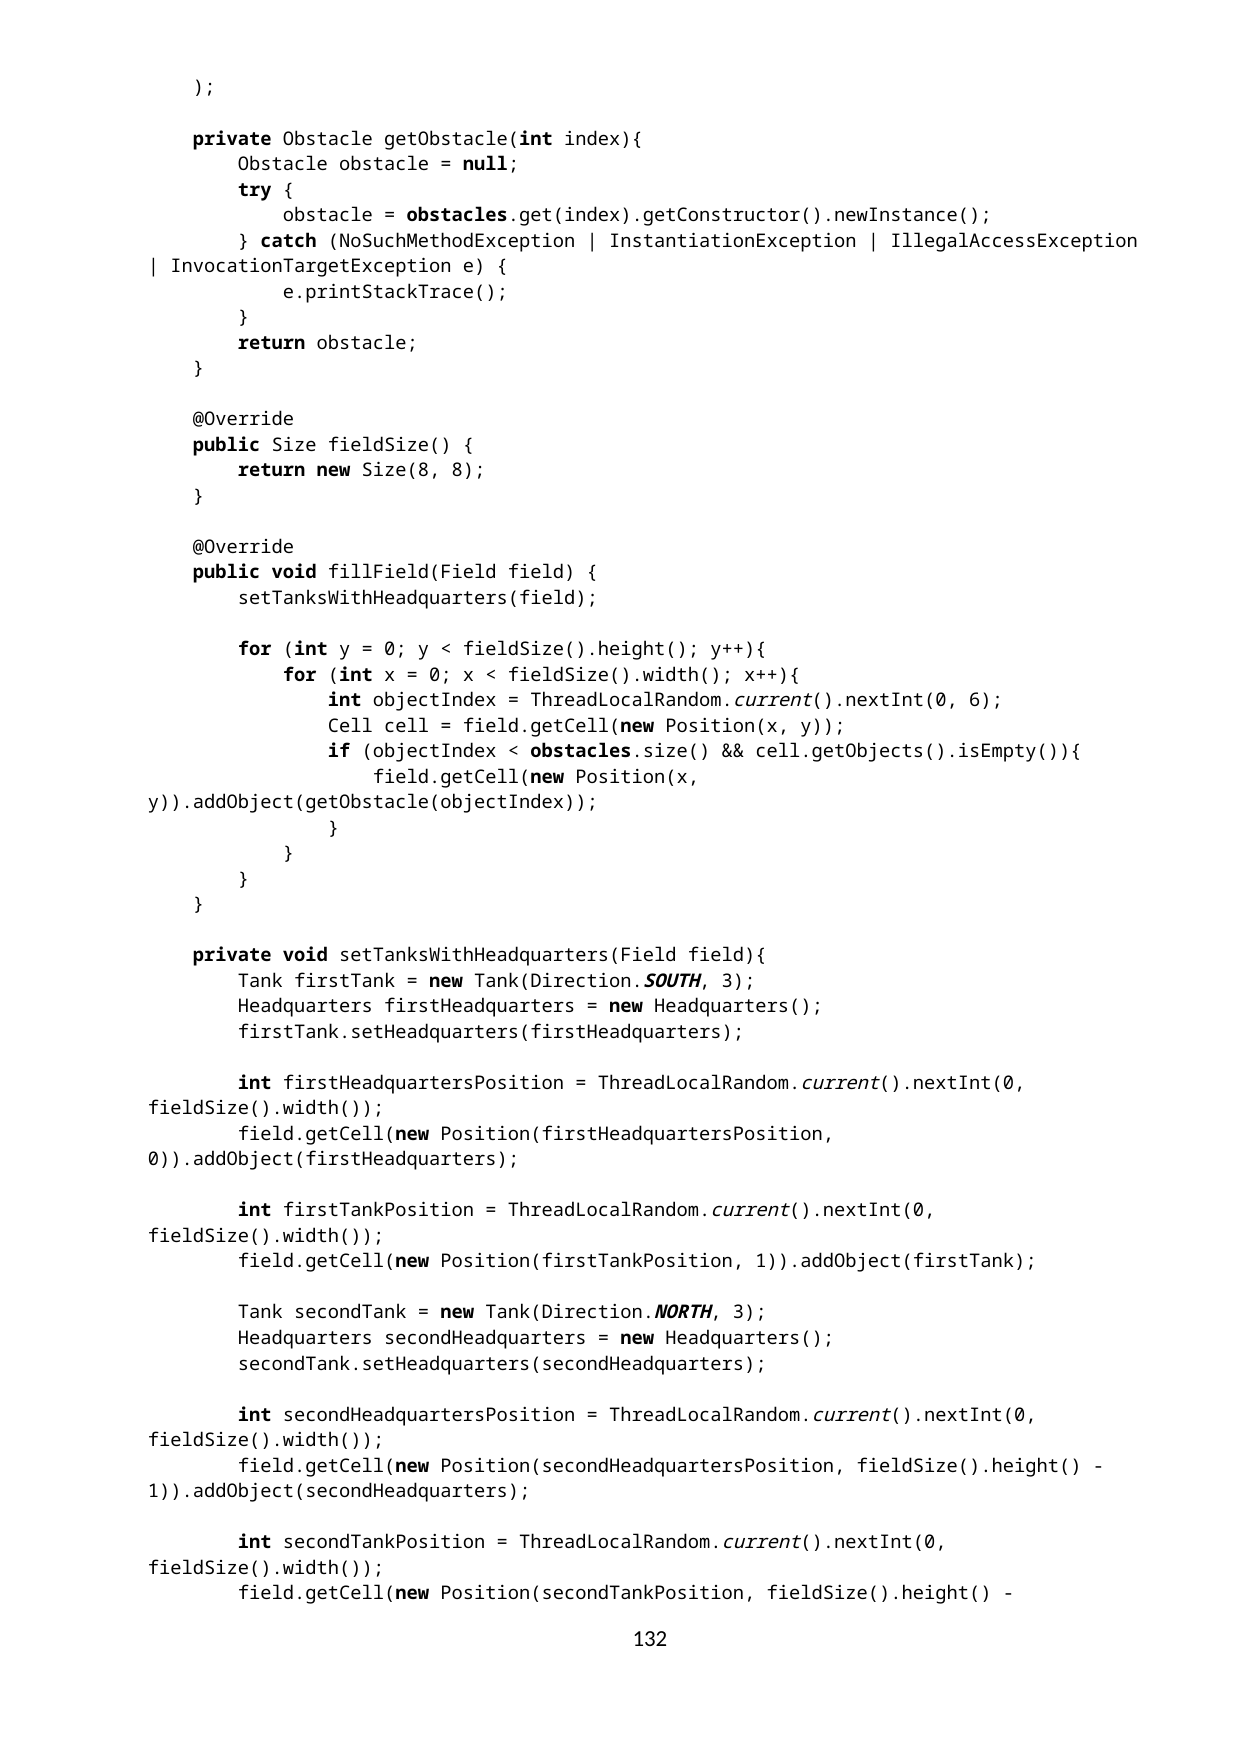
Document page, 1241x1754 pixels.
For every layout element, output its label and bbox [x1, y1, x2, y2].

text [148, 74, 1152, 1605]
